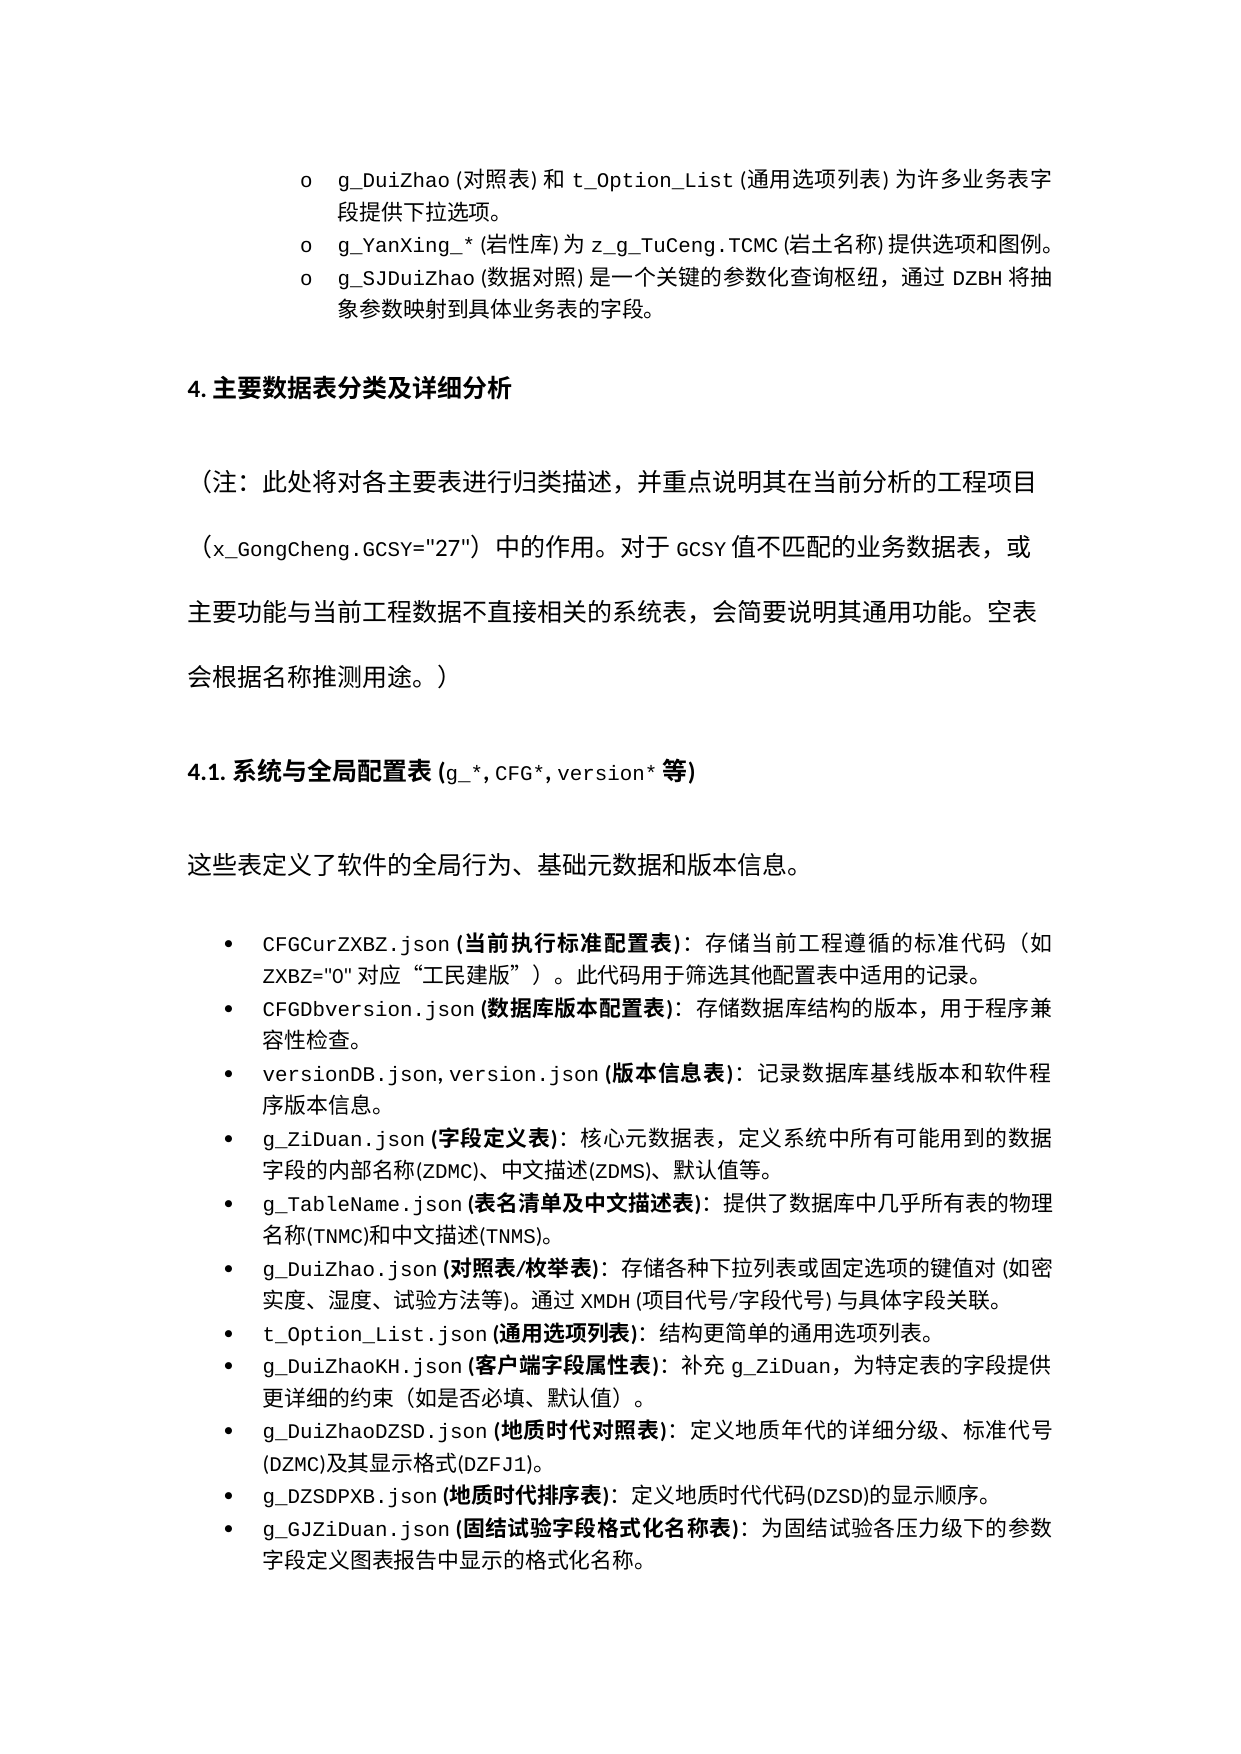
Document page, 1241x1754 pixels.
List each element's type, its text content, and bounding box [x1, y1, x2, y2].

list g_TableName.json (表名清单及中文描述表)：提供了数据库中几乎所有表的物理名称(TNMC)和中文描述(TNMS)。 [225, 1185, 1053, 1250]
list CFGCurZXBZ.json (当前执行标准配置表)：存储当前工程遵循的标准代码（如 ZXBZ="0" 对应“工民建版”）。此代码用于筛选其他配置表中适用的记录。 [225, 925, 1053, 990]
list g_GJZiDuan.json (固结试验字段格式化名称表)：为固结试验各压力级下的参数字段定义图表报告中显示的格式化名称。 [225, 1510, 1053, 1575]
list g_DuiZhaoDZSD.json (地质时代对照表)：定义地质年代的详细分级、标准代号(DZMC)及其显示格式(DZFJ1)。 [225, 1413, 1053, 1478]
list g_DuiZhaoKH.json (客户端字段属性表)：补充 g_ZiDuan，为特定表的字段提供更详细的约束（如是否必填、默认值）。 [225, 1348, 1053, 1413]
list g_ZiDuan.json (字段定义表)：核心元数据表，定义系统中所有可能用到的数据字段的内部名称(ZDMC)、中文描述(ZDMS)、默认值等。 [225, 1120, 1053, 1185]
list g_DuiZhao (对照表) 和 t_Option_List (通用选项列表) 为许多业务表字段提供下拉选项。 [300, 162, 1053, 227]
list g_DuiZhao.json (对照表/枚举表)：存储各种下拉列表或固定选项的键值对 (如密实度、湿度、试验方法等)。通过 XMDH (项目代号/字段代号) 与具体字段关联。 [225, 1250, 1053, 1315]
list CFGDbversion.json (数据库版本配置表)：存储数据库结构的版本，用于程序兼容性检查。 [225, 990, 1053, 1055]
text 这些表定义了软件的全局行为、基础元数据和版本信息。 [187, 831, 1053, 896]
list g_YanXing_* (岩性库) 为 z_g_TuCeng.TCMC (岩土名称) 提供选项和图例。 [300, 227, 1053, 259]
list g_SJDuiZhao (数据对照) 是一个关键的参数化查询枢纽，通过 DZBH 将抽象参数映射到具体业务表的字段。 [300, 259, 1053, 324]
list t_Option_List.json (通用选项列表)：结构更简单的通用选项列表。 [225, 1315, 1053, 1348]
text （注：此处将对各主要表进行归类描述，并重点说明其在当前分析的工程项目（x_GongCheng.GCSY="27"）中的作用。对于 GCSY 值不匹配的业务数据表，或主要功能与当前工程数据不直接相关的系统表，会简要说明其通用功能。空表会根据名称推测用途。） [187, 448, 1053, 708]
list g_DZSDPXB.json (地质时代排序表)：定义地质时代代码(DZSD)的显示顺序。 [225, 1478, 1053, 1510]
text 4. 主要数据表分类及详细分析 [187, 354, 1053, 419]
list versionDB.json, version.json (版本信息表)：记录数据库基线版本和软件程序版本信息。 [225, 1055, 1053, 1120]
text 4.1. 系统与全局配置表 (g_*, CFG*, version* 等) [187, 737, 1053, 802]
